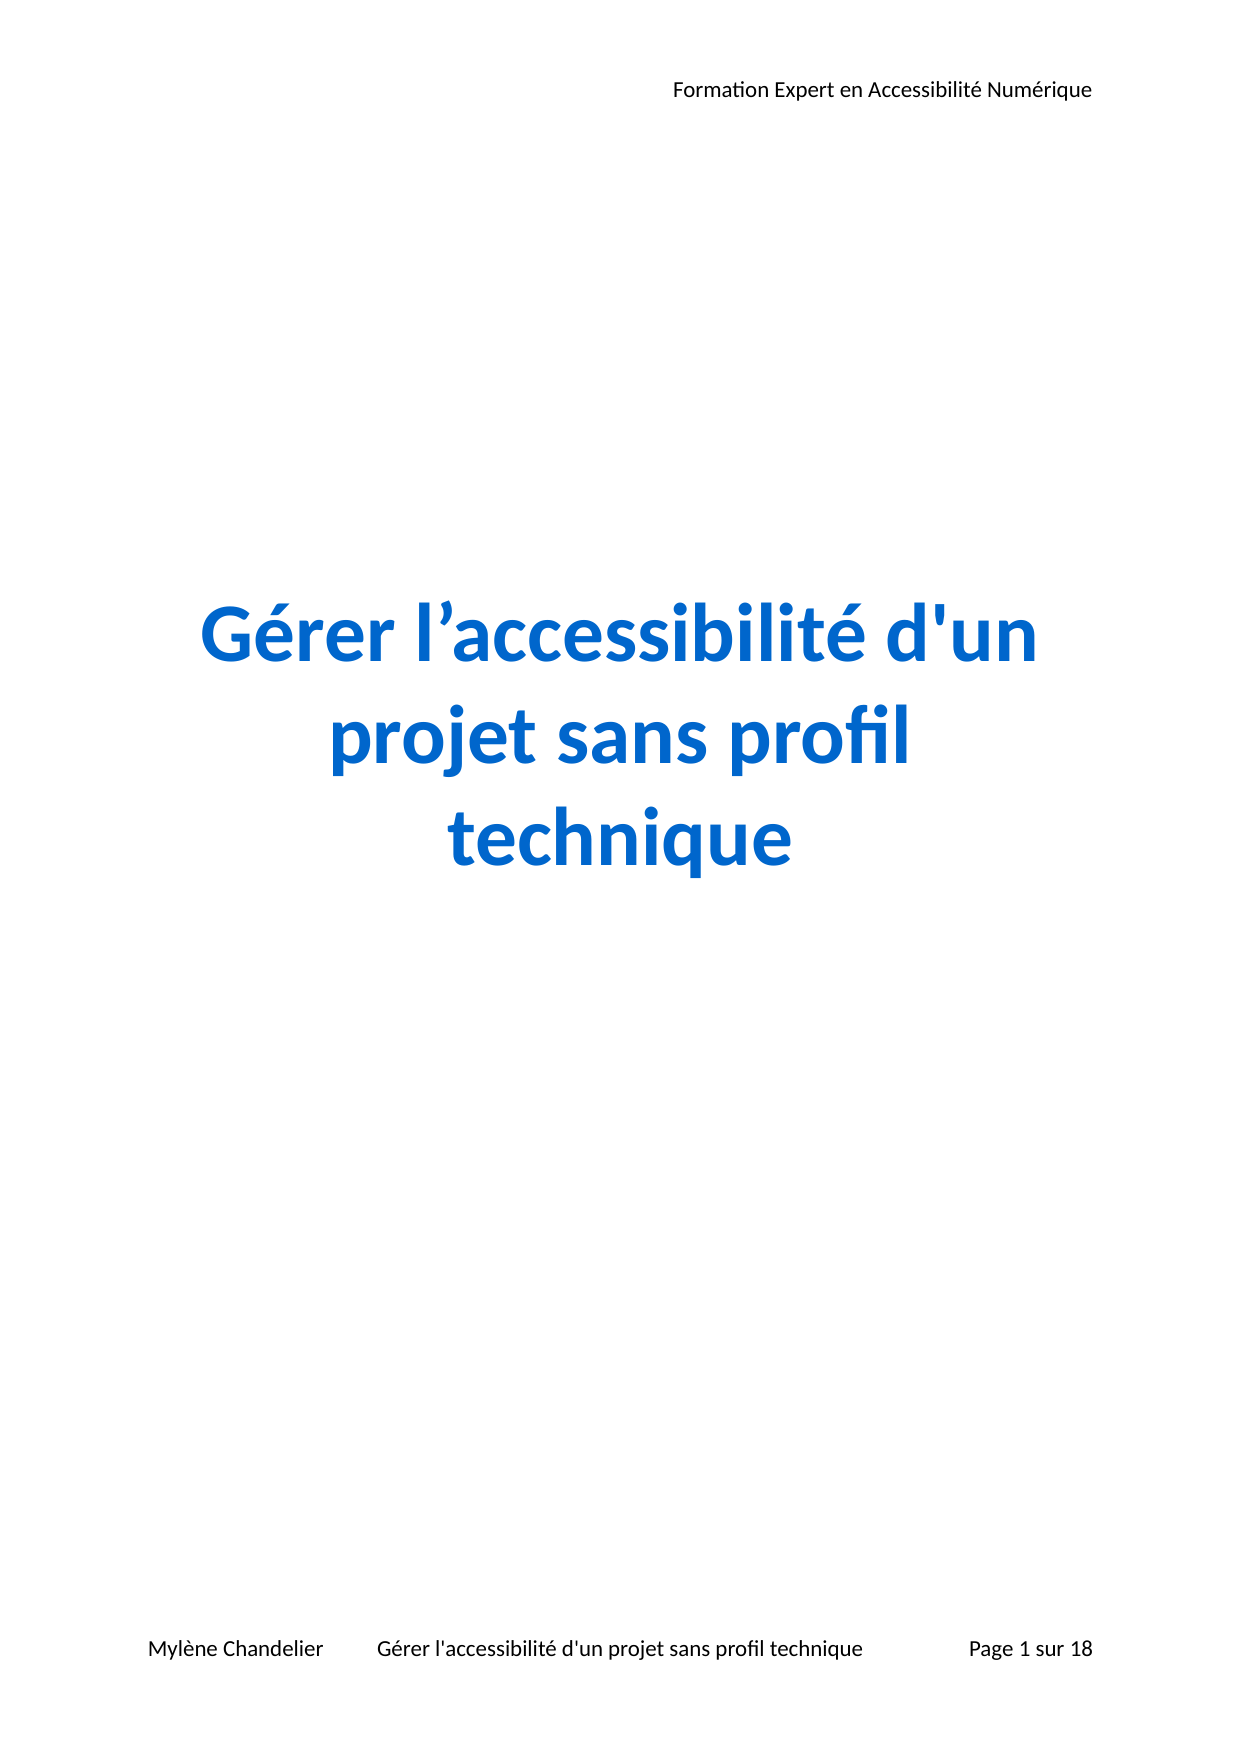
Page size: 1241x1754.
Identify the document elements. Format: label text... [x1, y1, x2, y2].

subtitle Gérer l’accessibilité d'un projet sans profil technique [148, 581, 1093, 886]
